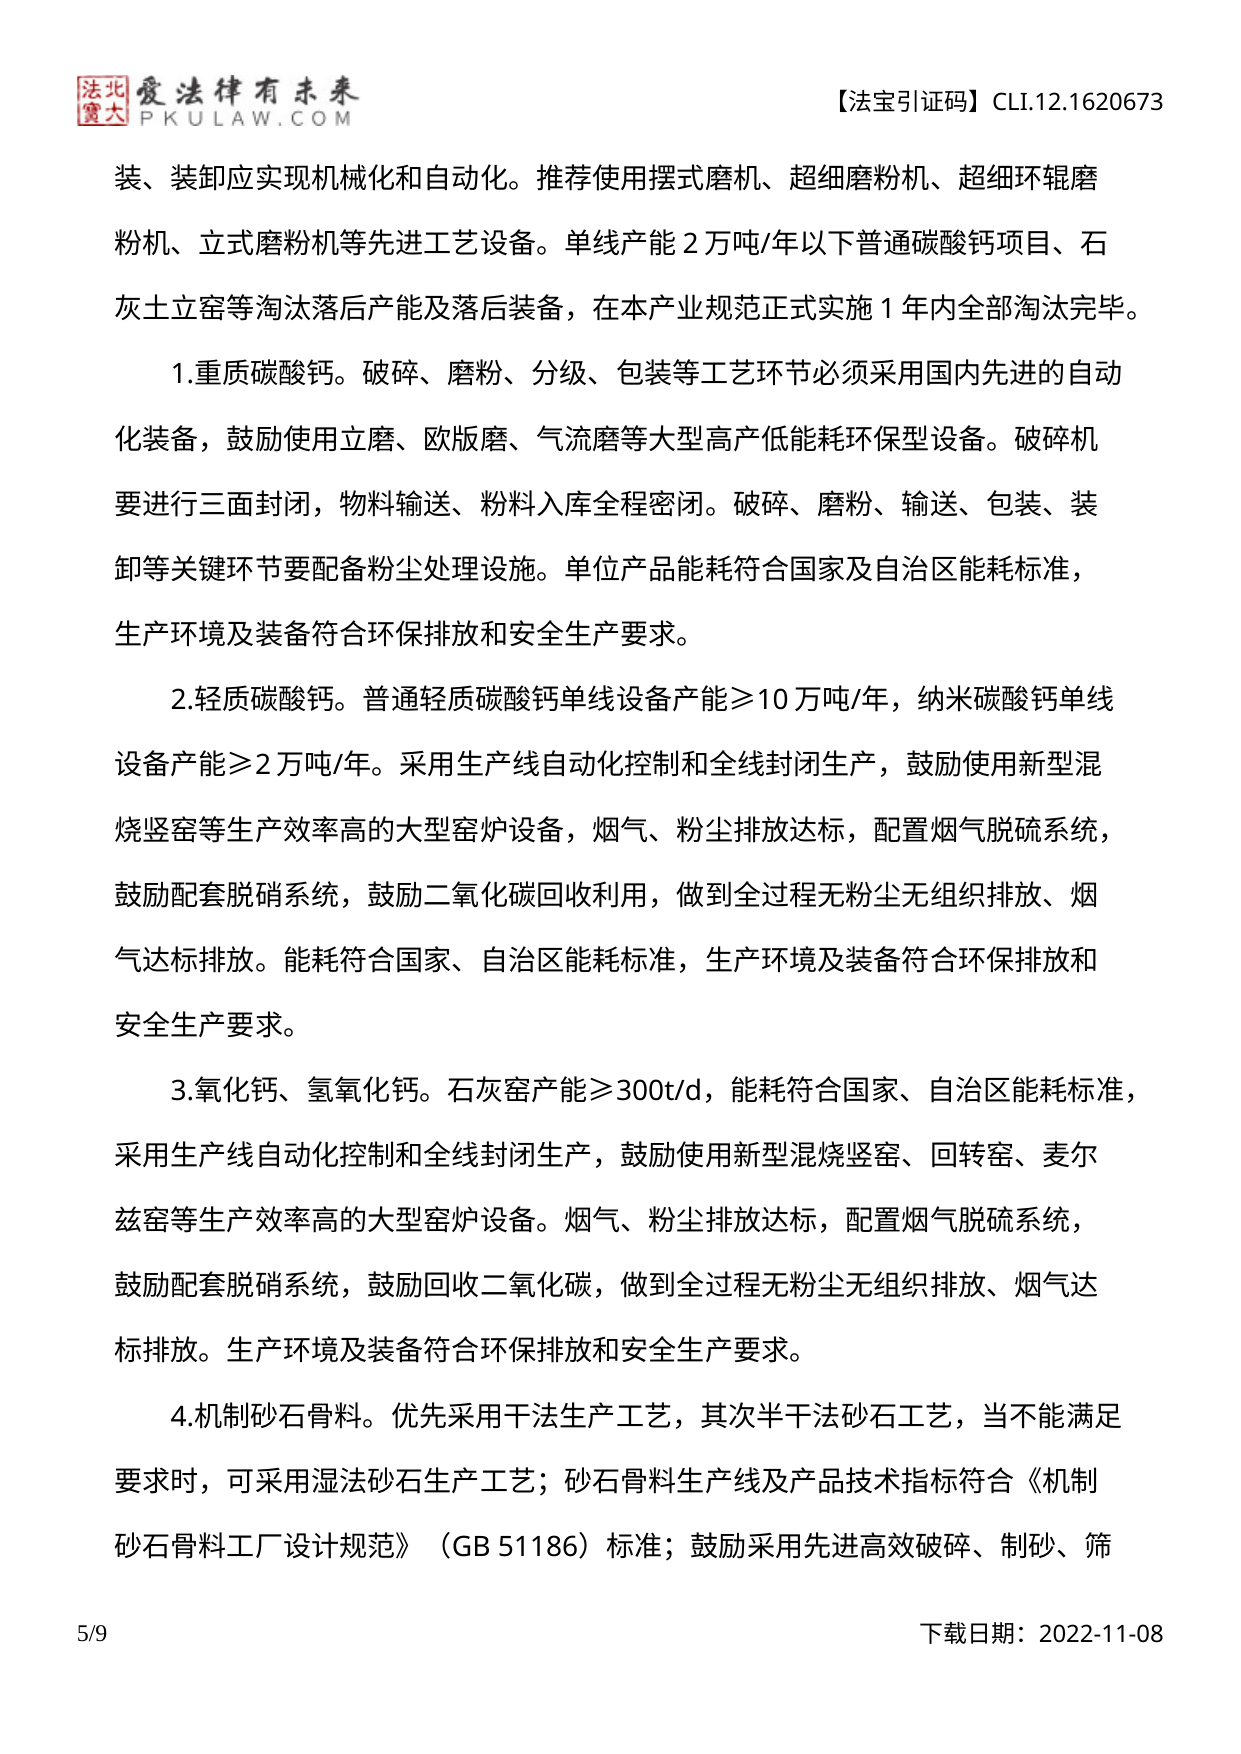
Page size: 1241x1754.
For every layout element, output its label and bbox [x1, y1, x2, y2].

text [114, 156, 1126, 1564]
picture [76, 75, 361, 126]
